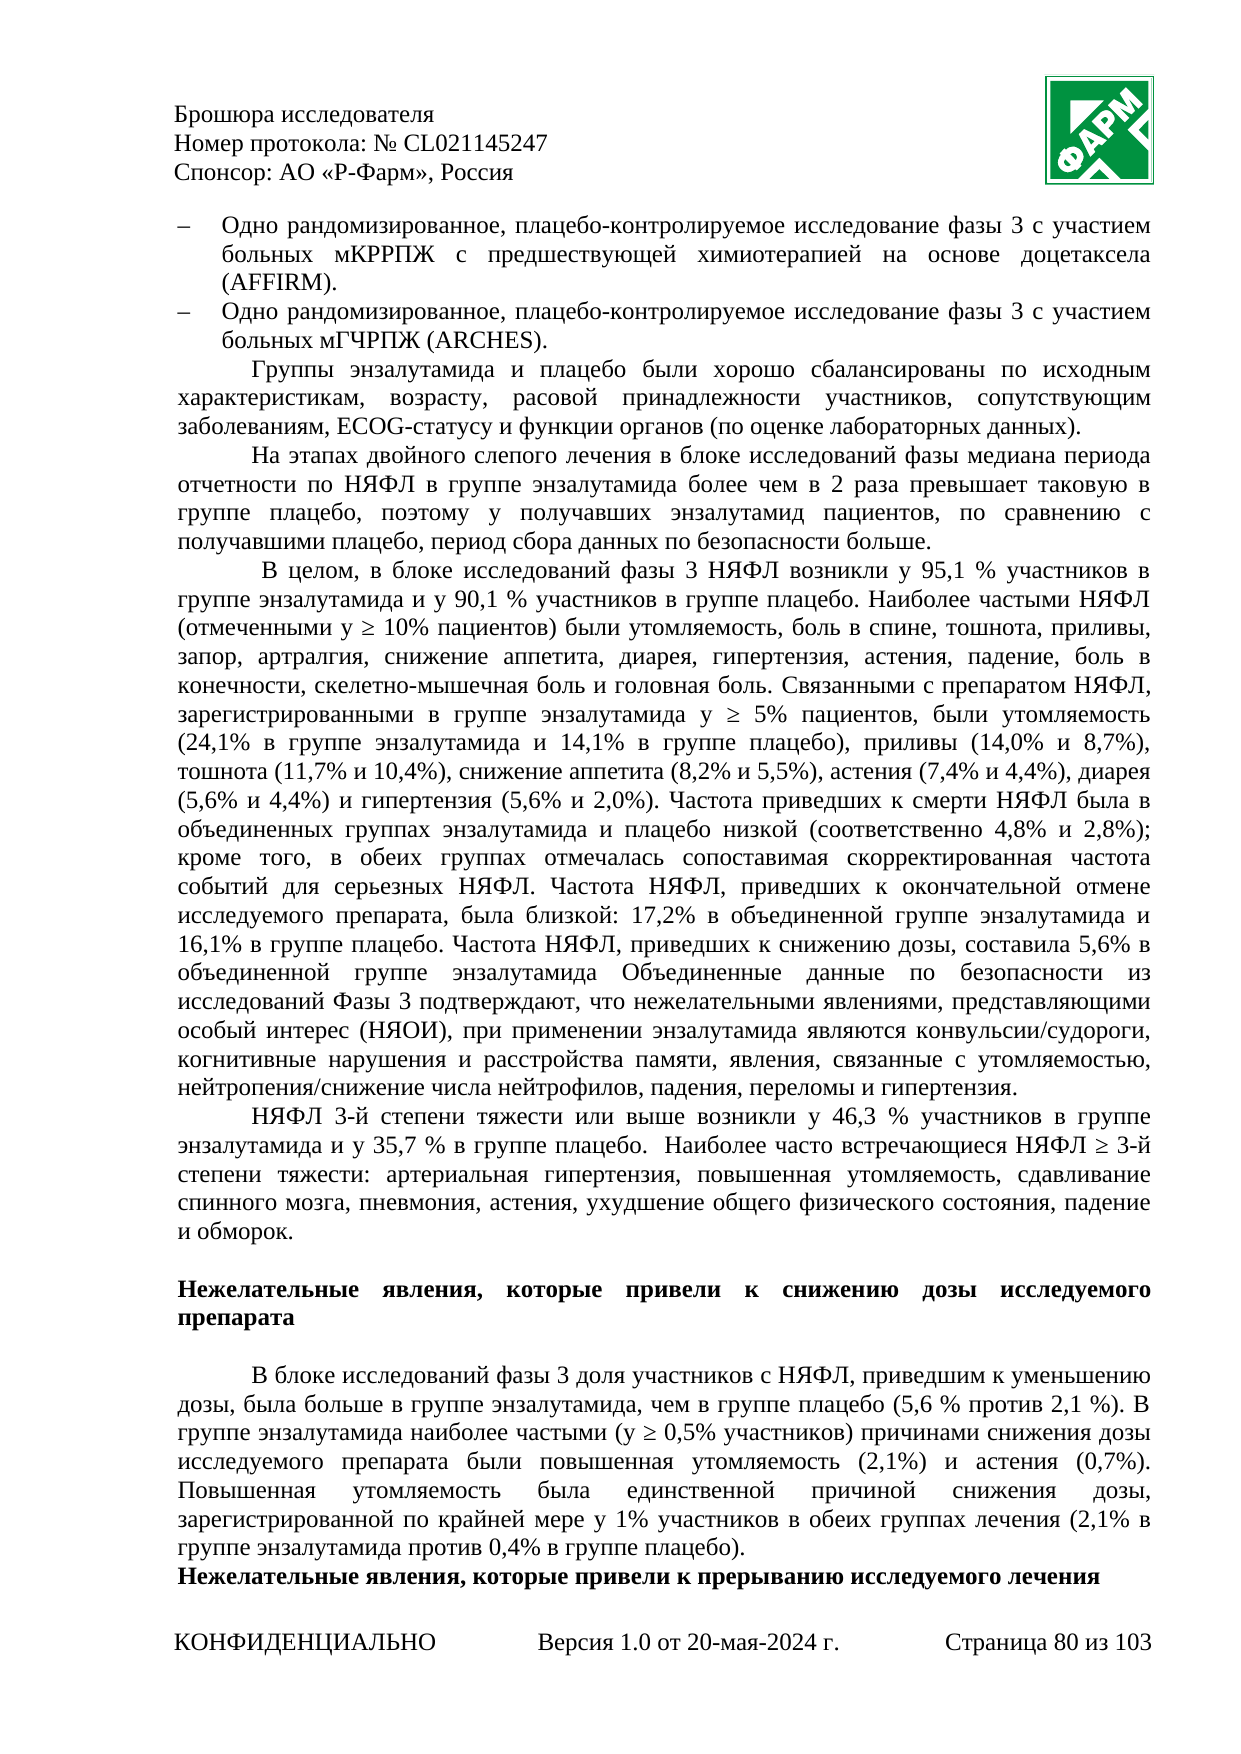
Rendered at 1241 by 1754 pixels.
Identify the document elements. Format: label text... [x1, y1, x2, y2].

text Группы энзалутамида и плацебо были хорошо сбалансированы по исходным характеристикам, возрасту, расовой принадлежности участников, сопутствующим заболеваниям, ECOG-статусу и функции органов (по оценке лабораторных данных). [177, 354, 1152, 440]
text Нежелательные явления, которые привели к снижению дозы исследуемого препарата [177, 1274, 1152, 1331]
text НЯФЛ 3-й степени тяжести или выше возникли у 46,3 % участников в группе энзалутамида и у 35,7 % в группе плацебо. Наиболее часто встречающиеся НЯФЛ ≥ 3-й степени тяжести: артериальная гипертензия, повышенная утомляемость, сдавливание спинного мозга, пневмония, астения, ухудшение общего физического состояния, падение и обморок. [177, 1101, 1152, 1245]
text В блоке исследований фазы 3 доля участников с НЯФЛ, приведшим к уменьшению дозы, была больше в группе энзалутамида, чем в группе плацебо (5,6 % против 2,1 %). В группе энзалутамида наиболее частыми (у ≥ 0,5% участников) причинами снижения дозы исследуемого препарата были повышенная утомляемость (2,1%) и астения (0,7%). Повышенная утомляемость была единственной причиной снижения дозы, зарегистрированной по крайней мере у 1% участников в обеих группах лечения (2,1% в группе энзалутамида против 0,4% в группе плацебо). [177, 1360, 1152, 1561]
text В целом, в блоке исследований фазы 3 НЯФЛ возникли у 95,1 % участников в группе энзалутамида и у 90,1 % участников в группе плацебо. Наиболее частыми НЯФЛ (отмеченными у ≥ 10% пациентов) были утомляемость, боль в спине, тошнота, приливы, запор, артралгия, снижение аппетита, диарея, гипертензия, астения, падение, боль в конечности, скелетно-мышечная боль и головная боль. Связанными с препаратом НЯФЛ, зарегистрированными в группе энзалутамида у ≥ 5% пациентов, были утомляемость (24,1% в группе энзалутамида и 14,1% в группе плацебо), приливы (14,0% и 8,7%), тошнота (11,7% и 10,4%), снижение аппетита (8,2% и 5,5%), астения (7,4% и 4,4%), диарея (5,6% и 4,4%) и гипертензия (5,6% и 2,0%). Частота приведших к смерти НЯФЛ была в объединенных группах энзалутамида и плацебо низкой (соответственно 4,8% и 2,8%); кроме того, в обеих группах отмечалась сопоставимая скорректированная частота событий для серьезных НЯФЛ. Частота НЯФЛ, приведших к окончательной отмене исследуемого препарата, была близкой: 17,2% в объединенной группе энзалутамида и 16,1% в группе плацебо. Частота НЯФЛ, приведших к снижению дозы, составила 5,6% в объединенной группе энзалутамида Объединенные данные по безопасности из исследований Фазы 3 подтверждают, что нежелательными явлениями, представляющими особый интерес (НЯОИ), при применении энзалутамида являются конвульсии/судороги, когнитивные нарушения и расстройства памяти, явления, связанные с утомляемостью, нейтропения/снижение числа нейтрофилов, падения, переломы и гипертензия. [177, 555, 1152, 1101]
list Одно рандомизированное, плацебо-контролируемое исследование фазы 3 с участием больных мГЧРПЖ (ARCHES). [177, 296, 1152, 354]
list Одно рандомизированное, плацебо-контролируемое исследование фазы 3 с участием больных мКРРПЖ с предшествующей химиотерапией на основе доцетаксела (AFFIRM). [177, 210, 1152, 296]
text На этапах двойного слепого лечения в блоке исследований фазы медиана периода отчетности по НЯФЛ в группе энзалутамида более чем в 2 раза превышает таковую в группе плацебо, поэтому у получавших энзалутамид пациентов, по сравнению с получавшими плацебо, период сбора данных по безопасности больше. [177, 440, 1152, 555]
text Нежелательные явления, которые привели к прерыванию исследуемого лечения [177, 1561, 1152, 1590]
